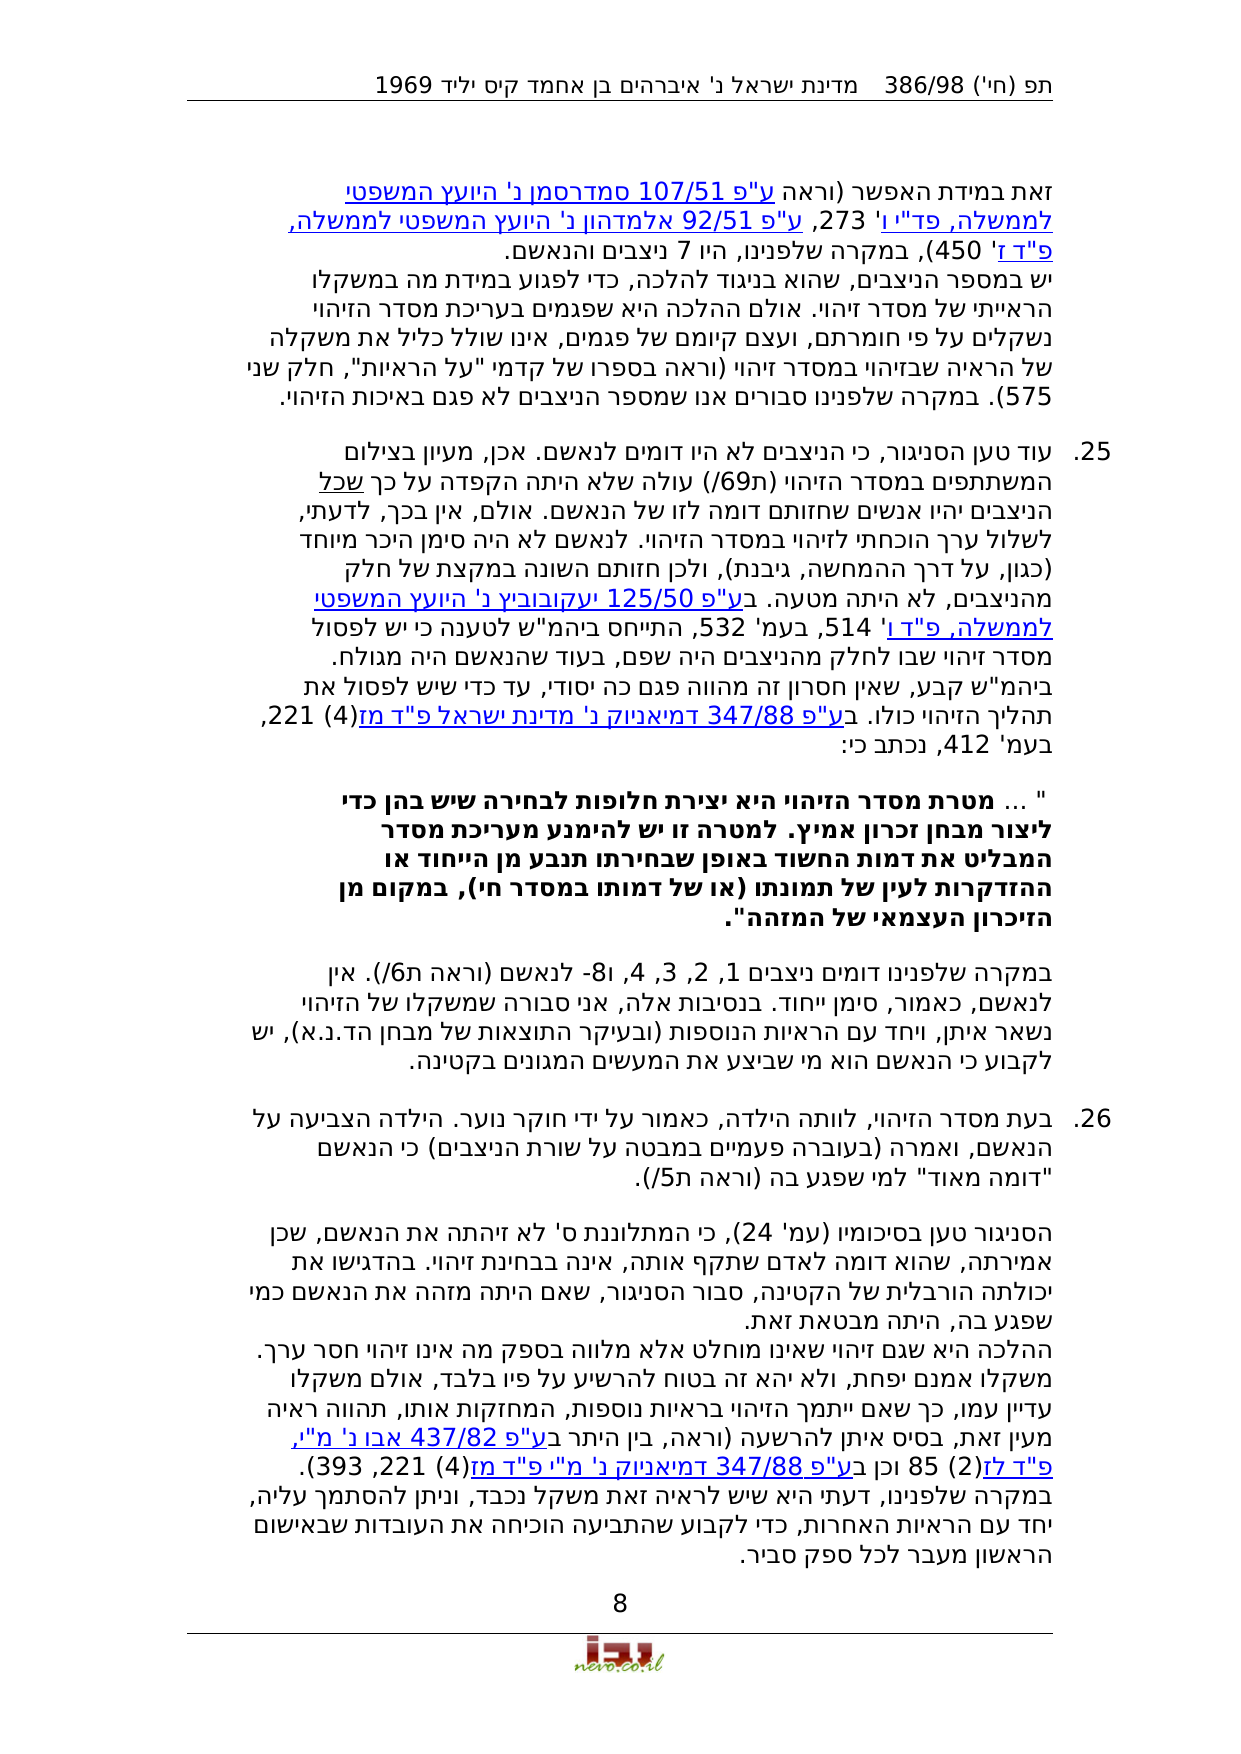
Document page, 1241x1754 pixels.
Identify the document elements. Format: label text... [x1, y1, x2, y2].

picture [574, 1635, 666, 1673]
text " ... מטרת מסדר הזיהוי היא יצירת חלופות לבחירה שיש בהן כדי ליצור מבחן זכרון אמיץ. למטרה זו יש להימנע מעריכת מסדר המבליט את דמות החשוד באופן שבחירתו תנבע מן הייחוד או ההזדקרות לעין של תמונתו (או של דמותו במסדר חי), במקום מן הזיכרון העצמאי של המזהה". [305, 786, 1053, 932]
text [187, 177, 1053, 265]
text ההלכה היא שגם זיהוי שאינו מוחלט אלא מלווה בספק מה אינו זיהוי חסר ערך. משקלו אמנם יפחת, ולא יהא זה בטוח להרשיע על פיו בלבד, אולם משקלו עדיין עמו, כך שאם ייתמך הזיהוי בראיות נוספות, המחזקות אותו, תהווה ראיה מעין זאת, בסיס איתן להרשעה (וראה, בין היתר בע"פ 437/82 אבו נ' מ"י, פ"ד לז(2) 85 וכן בע"פ 347/88 דמיאניוק נ' מ"י פ"ד מז(4) 221, 393). [246, 1335, 1053, 1481]
text 26. בעת מסדר הזיהוי, לוותה הילדה, כאמור על ידי חוקר נוער. הילדה הצביעה על הנאשם, ואמרה (בעוברה פעמיים במבטה על שורת הניצבים) כי הנאשם "דומה מאוד" למי שפגע בה (וראה ת5/). [187, 1104, 1053, 1192]
text 25. עוד טען הסניגור, כי הניצבים לא היו דומים לנאשם. אכן, מעיון בצילום המשתתפים במסדר הזיהוי (ת69/) עולה שלא היתה הקפדה על כך שכל הניצבים יהיו אנשים שחזותם דומה לזו של הנאשם. אולם, אין בכך, לדעתי, לשלול ערך הוכחתי לזיהוי במסדר הזיהוי. לנאשם לא היה סימן היכר מיוחד (כגון, על דרך ההמחשה, גיבנת), ולכן חזותם השונה במקצת של חלק מהניצבים, לא היתה מטעה. בע"פ 125/50 יעקובוביץ נ' היועץ המשפטי לממשלה, פ"ד ו' 514, בעמ' 532, התייחס ביהמ"ש לטענה כי יש לפסול מסדר זיהוי שבו לחלק מהניצבים היה שפם, בעוד שהנאשם היה מגולח. ביהמ"ש קבע, שאין חסרון זה מהווה פגם כה יסודי, עד כדי שיש לפסול את תהליך הזיהוי כולו. בע"פ 347/88 דמיאניוק נ' מדינת ישראל פ"ד מז(4) 221, בעמ' 412, נכתב כי: [187, 438, 1053, 759]
text במקרה שלפנינו, דעתי היא שיש לראיה זאת משקל נכבד, וניתן להסתמך עליה, יחד עם הראיות האחרות, כדי לקבוע שהתביעה הוכיחה את העובדות שבאישום הראשון מעבר לכל ספק סביר. [246, 1481, 1053, 1569]
text הסניגור טען בסיכומיו (עמ' 24), כי המתלוננת ס' לא זיהתה את הנאשם, שכן אמירתה, שהוא דומה לאדם שתקף אותה, אינה בבחינת זיהוי. בהדגישו את יכולתה הורבלית של הקטינה, סבור הסניגור, שאם היתה מזהה את הנאשם כמי שפגע בה, היתה מבטאת זאת. [246, 1218, 1053, 1335]
text יש במספר הניצבים, שהוא בניגוד להלכה, כדי לפגוע במידת מה במשקלו הראייתי של מסדר זיהוי. אולם ההלכה היא שפגמים בעריכת מסדר הזיהוי נשקלים על פי חומרתם, ועצם קיומם של פגמים, אינו שולל כליל את משקלה של הראיה שבזיהוי במסדר זיהוי (וראה בספרו של קדמי "על הראיות", חלק שני 575). במקרה שלפנינו סבורים אנו שמספר הניצבים לא פגם באיכות הזיהוי. [246, 265, 1053, 411]
text במקרה שלפנינו דומים ניצבים 1, 2, 3, 4, ו8- לנאשם (וראה ת6/). אין לנאשם, כאמור, סימן ייחוד. בנסיבות אלה, אני סבורה שמשקלו של הזיהוי נשאר איתן, ויחד עם הראיות הנוספות (ובעיקר התוצאות של מבחן הד.נ.א), יש לקבוע כי הנאשם הוא מי שביצע את המעשים המגונים בקטינה. [246, 958, 1053, 1075]
